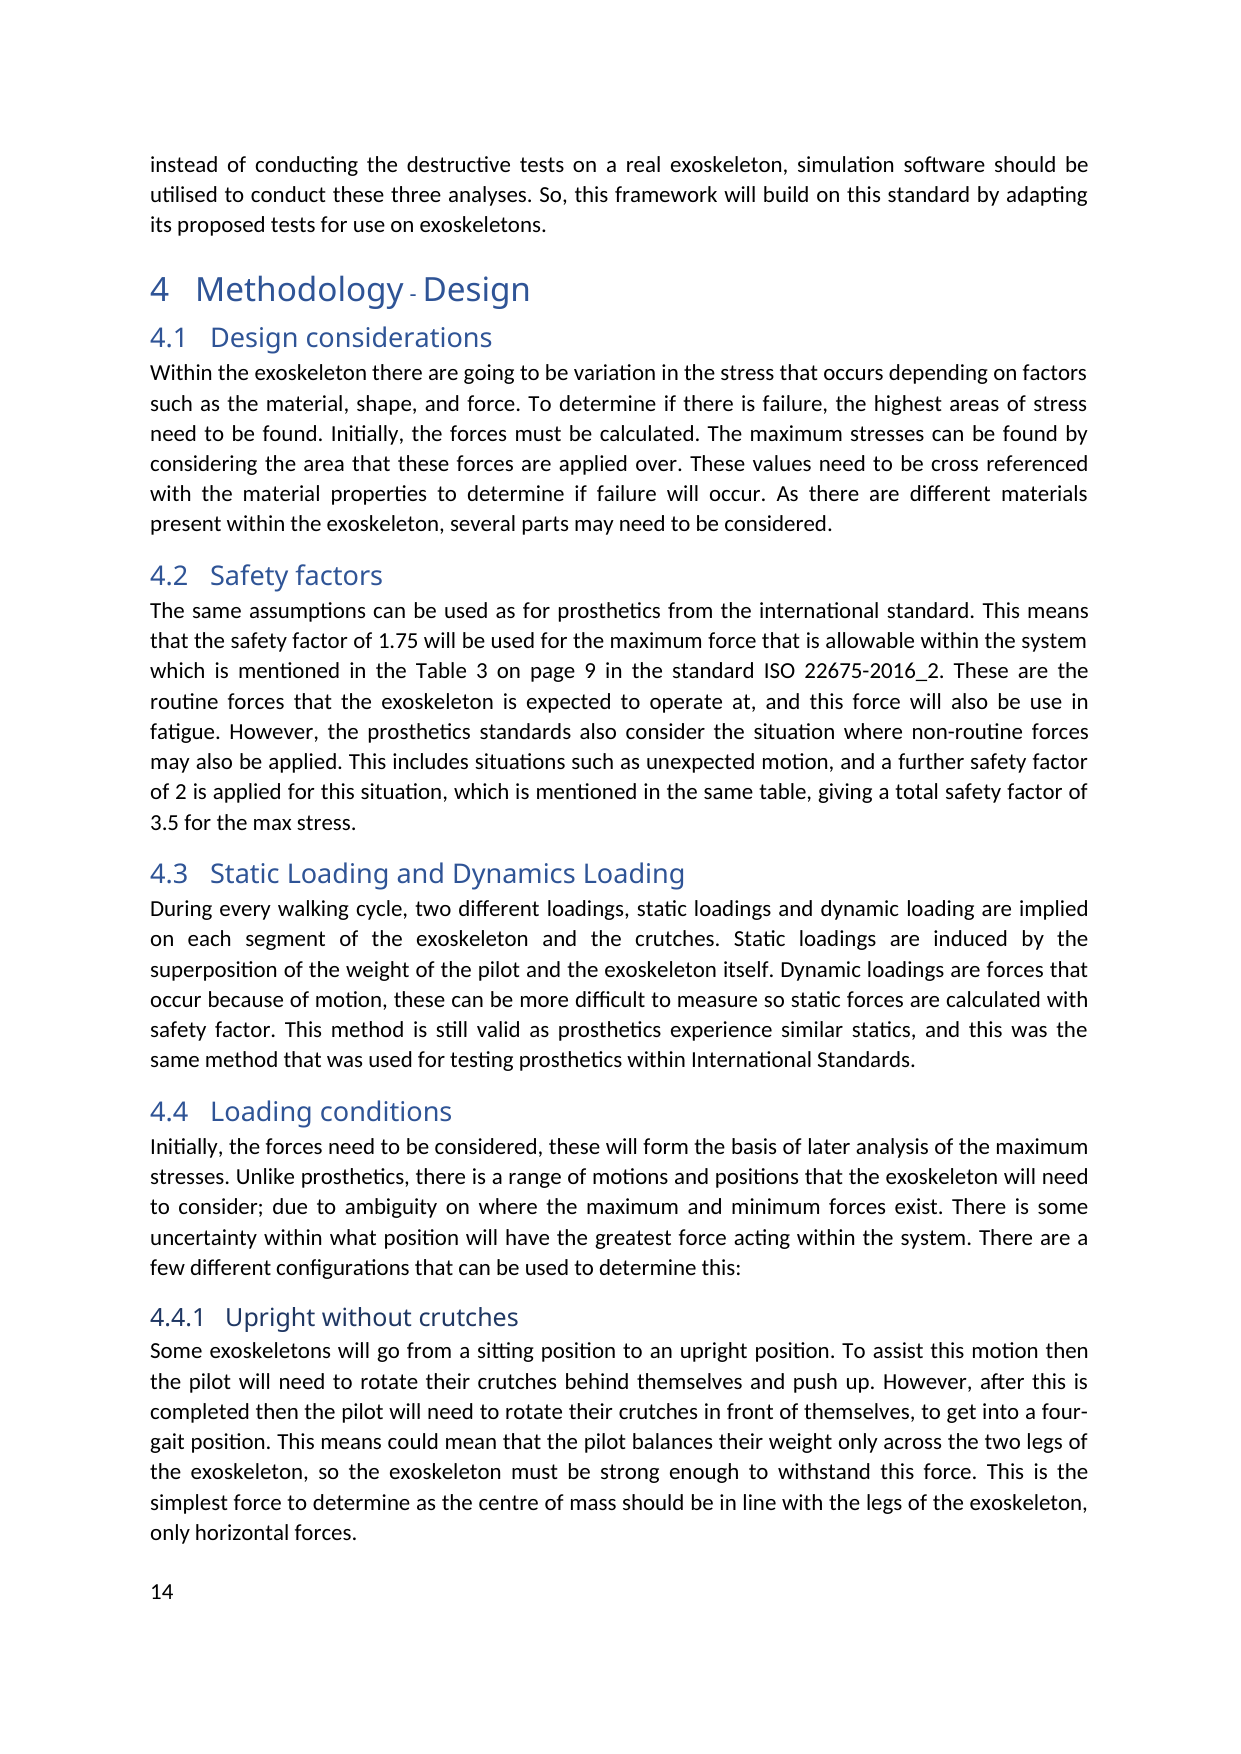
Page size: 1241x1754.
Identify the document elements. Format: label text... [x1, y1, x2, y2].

subtitle Design considerations [150, 319, 1090, 356]
subtitle Upright without crutches [150, 1300, 1090, 1334]
subtitle Static Loading and Dynamics Loading [150, 854, 1090, 891]
text The same assumptions can be used as for prosthetics from the international standard. This means that the safety factor of 1.75 will be used for the maximum force that is allowable within the system which is mentioned in the Table 3 on page 9 in the standard ISO 22675-2016_2. These are the routine forces that the exoskeleton is expected to operate at, and this force will also be use in fatigue. However, the prosthetics standards also consider the situation where non-routine forces may also be applied. This includes situations such as unexpected motion, and a further safety factor of 2 is applied for this situation, which is mentioned in the same table, giving a total safety factor of 3.5 for the max stress. [150, 596, 1090, 836]
text During every walking cycle, two different loadings, static loadings and dynamic loading are implied on each segment of the exoskeleton and the crutches. Static loadings are induced by the superposition of the weight of the pilot and the exoskeleton itself. Dynamic loadings are forces that occur because of motion, these can be more difficult to measure so static forces are calculated with safety factor. This method is still valid as prosthetics experience similar statics, and this was the same method that was used for testing prosthetics within International Standards. [150, 894, 1090, 1073]
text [150, 150, 1090, 238]
text Within the exoskeleton there are going to be variation in the stress that occurs depending on factors such as the material, shape, and force. To determine if there is failure, the highest areas of stress need to be found. Initially, the forces must be calculated. The maximum stresses can be found by considering the area that these forces are applied over. These values need to be cross referenced with the material properties to determine if failure will occur. As there are different materials present within the exoskeleton, several parts may need to be considered. [150, 358, 1090, 538]
text Some exoskeletons will go from a sitting position to an upright position. To assist this motion then the pilot will need to rotate their crutches behind themselves and push up. However, after this is completed then the pilot will need to rotate their crutches in front of themselves, to get into a four-gait position. This means could mean that the pilot balances their weight only across the two legs of the exoskeleton, so the exoskeleton must be strong enough to withstand this force. This is the simplest force to determine as the centre of mass should be in line with the legs of the exoskeleton, only horizontal forces. [150, 1337, 1090, 1546]
subtitle Safety factors [150, 556, 1090, 593]
text Initially, the forces need to be considered, these will form the basis of later analysis of the maximum stresses. Unlike prosthetics, there is a range of motions and positions that the exoskeleton will need to consider; due to ambiguity on where the maximum and minimum forces exist. There is some uncertainty within what position will have the greatest force acting within the system. There are a few different configurations that can be used to determine this: [150, 1132, 1090, 1281]
subtitle Loading conditions [150, 1092, 1090, 1129]
subtitle Methodology - Design [150, 266, 1090, 311]
